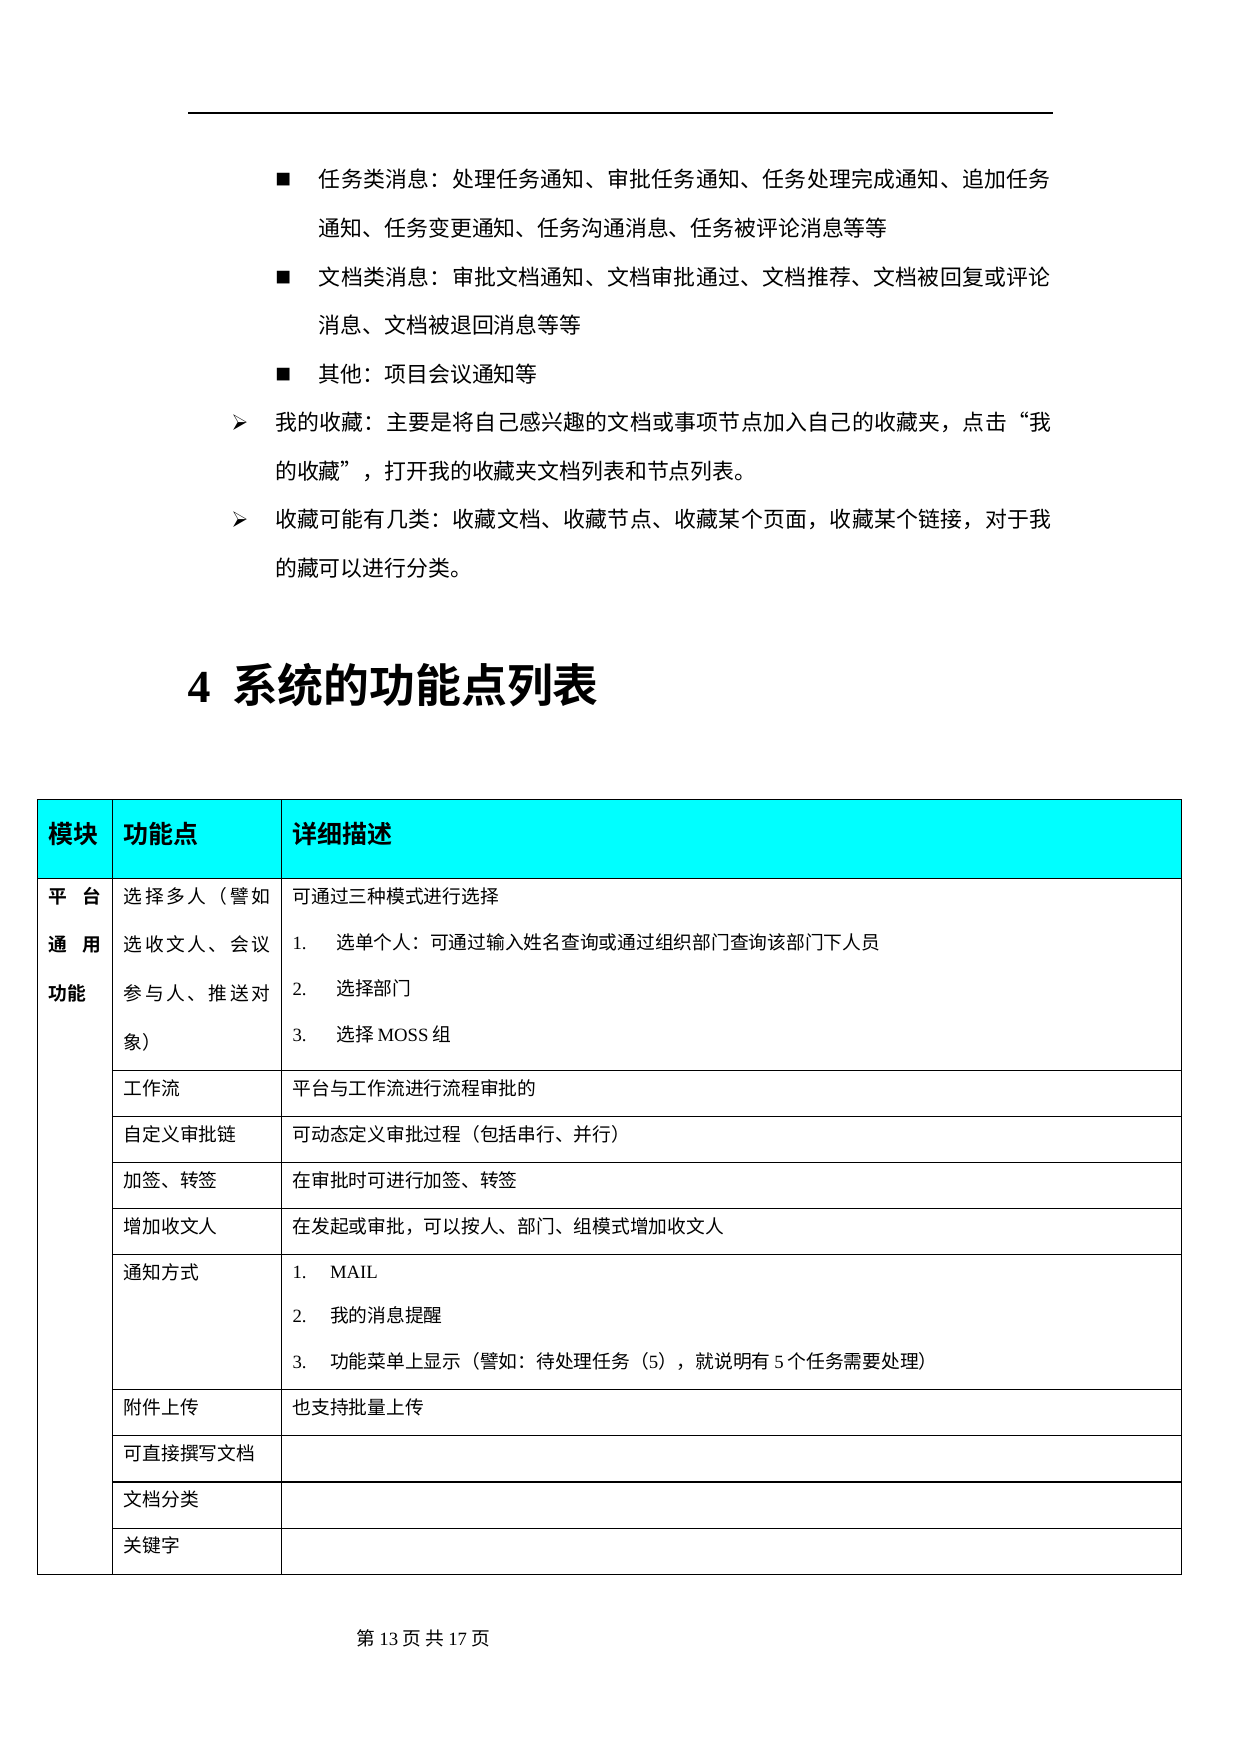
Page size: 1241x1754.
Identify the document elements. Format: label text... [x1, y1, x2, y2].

list 其他：项目会议通知等 [275, 356, 1053, 389]
table_cell 平台与工作流进行流程审批的 [282, 1071, 1181, 1116]
table_header 模块 [38, 800, 112, 878]
table_cell 可动态定义审批过程（包括串行、并行） [282, 1117, 1181, 1162]
table_cell 关键字 [113, 1529, 281, 1573]
list 任务类消息：处理任务通知、审批任务通知、任务处理完成通知、追加任务通知、任务变更通知、任务沟通消息、任务被评论消息等等 [275, 162, 1053, 243]
subtitle 系统的功能点列表 [187, 634, 1053, 732]
list 收藏可能有几类：收藏文档、收藏节点、收藏某个页面，收藏某个链接，对于我的藏可以进行分类。 [231, 502, 1053, 583]
table_cell [282, 1529, 1181, 1573]
table_header 功能点 [113, 800, 281, 878]
table_cell 通知方式 [113, 1255, 281, 1389]
list 文档类消息：审批文档通知、文档审批通过、文档推荐、文档被回复或评论消息、文档被退回消息等等 [275, 259, 1053, 340]
table_cell 工作流 [113, 1071, 281, 1116]
table_cell 附件上传 [113, 1390, 281, 1435]
table_cell [282, 1436, 1181, 1481]
table_cell MAIL 我的消息提醒 功能菜单上显示（譬如：待处理任务（5），就说明有5个任务需要处理） [282, 1255, 1181, 1389]
table_cell 自定义审批链 [113, 1117, 281, 1162]
table_cell [282, 1483, 1181, 1527]
list 我的收藏：主要是将自己感兴趣的文档或事项节点加入自己的收藏夹，点击“我的收藏”，打开我的收藏夹文档列表和节点列表。 [231, 404, 1053, 486]
table_cell 可通过三种模式进行选择 选单个人：可通过输入姓名查询或通过组织部门查询该部门下人员 选择部门 选择MOSS组 [282, 879, 1181, 1070]
table_cell 平台通用功能 [38, 879, 112, 1573]
table_cell 可直接撰写文档 [113, 1436, 281, 1481]
table_cell 文档分类 [113, 1483, 281, 1527]
table_cell 选择多人（譬如选收文人、会议参与人、推送对象） [113, 879, 281, 1070]
table_header 详细描述 [282, 800, 1181, 878]
table_cell 在审批时可进行加签、转签 [282, 1163, 1181, 1208]
table_cell 也支持批量上传 [282, 1390, 1181, 1435]
table_cell 在发起或审批，可以按人、部门、组模式增加收文人 [282, 1209, 1181, 1254]
table_cell 增加收文人 [113, 1209, 281, 1254]
table_cell 加签、转签 [113, 1163, 281, 1208]
